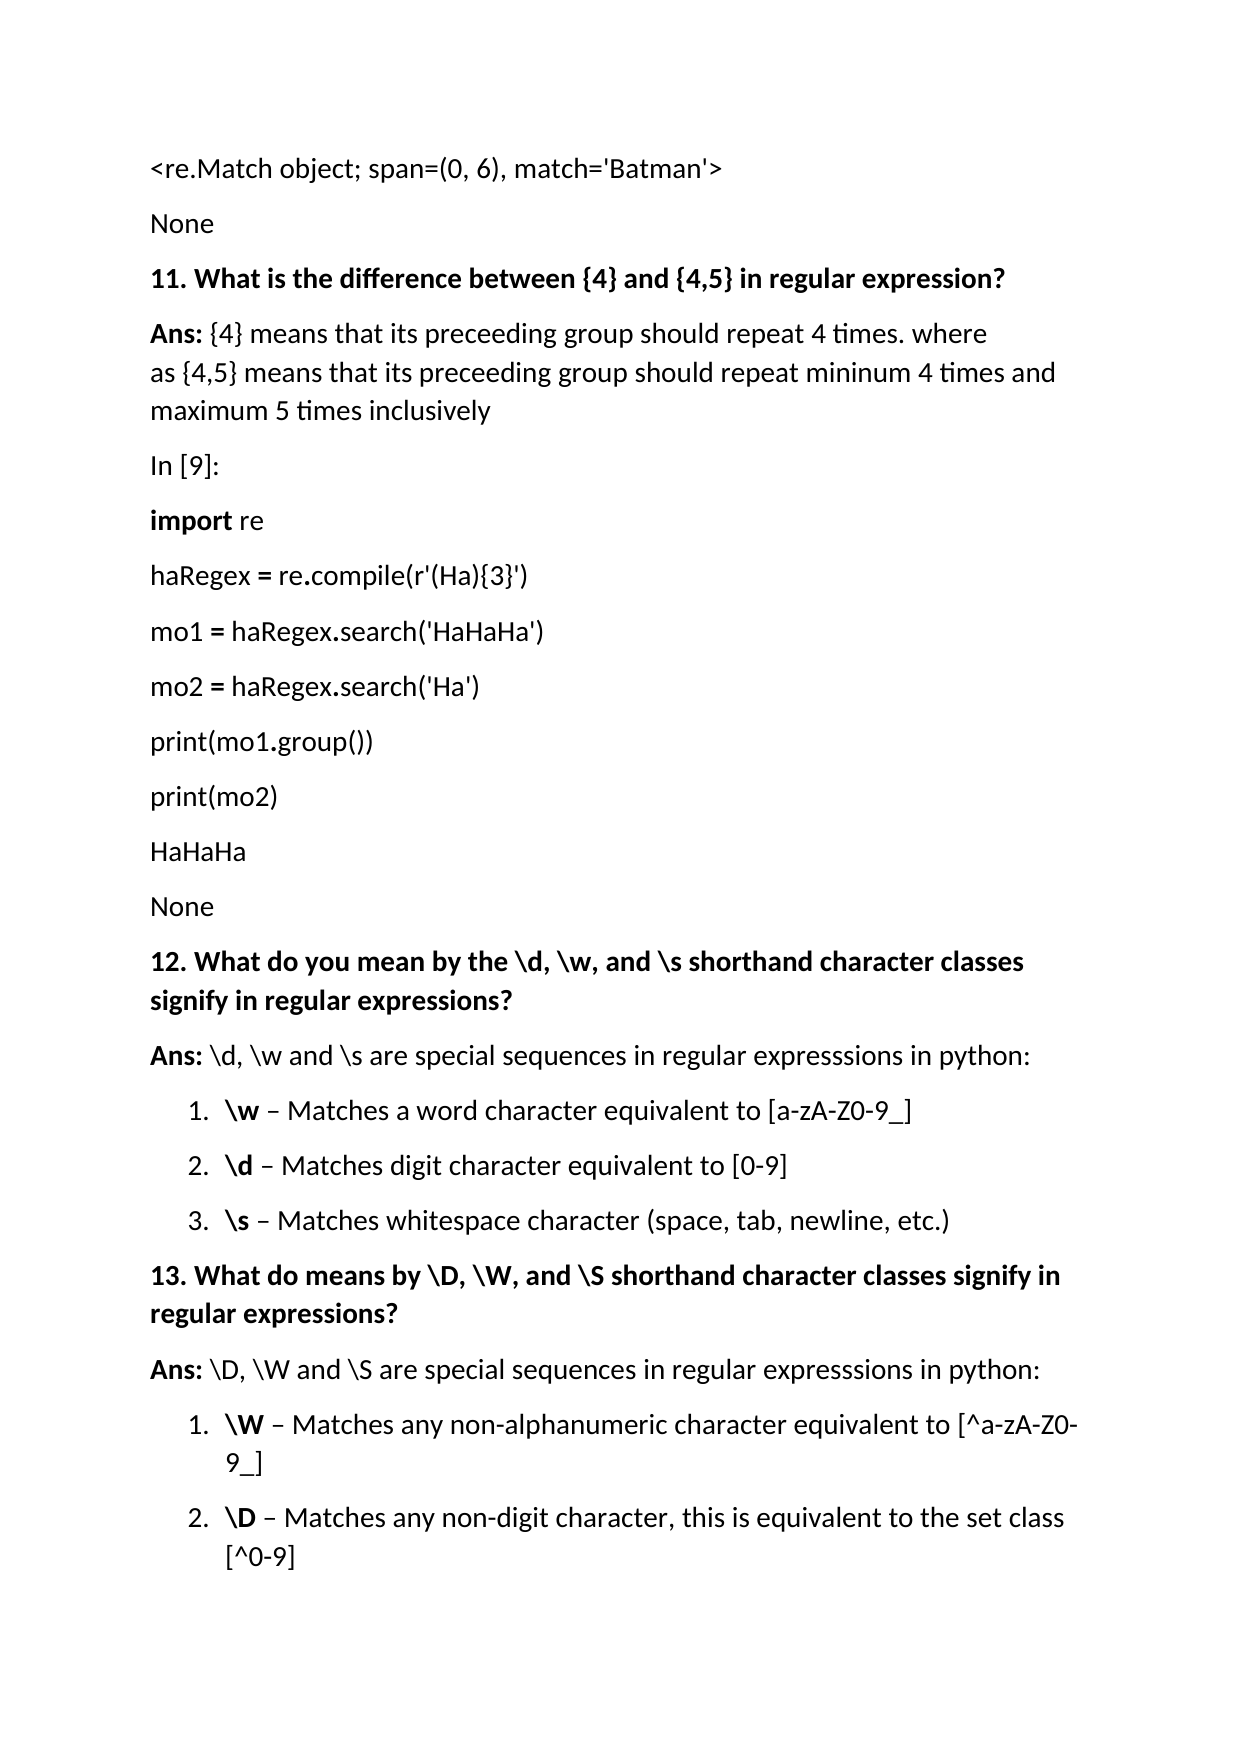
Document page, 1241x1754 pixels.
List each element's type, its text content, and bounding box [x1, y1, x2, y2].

text import re [150, 502, 1090, 538]
text None [150, 205, 1090, 241]
text 11. What is the difference between {4} and {4,5} in regular expression? [150, 260, 1090, 296]
text print(mo1.group()) [150, 723, 1090, 758]
list \w – Matches a word character equivalent to [a-zA-Z0-9_] [187, 1092, 1090, 1127]
text mo2 = haRegex.search('Ha') [150, 668, 1090, 703]
text <re.Match object; span=(0, 6), match='Batman'> [150, 150, 1090, 186]
list \D – Matches any non-digit character, this is equivalent to the set class [^0-9] [187, 1499, 1090, 1573]
list \d – Matches digit character equivalent to [0-9] [187, 1147, 1090, 1183]
text haRegex = re.compile(r'(Ha){3}') [150, 557, 1090, 593]
text In [9]: [150, 447, 1090, 483]
text 12. What do you mean by the \d, \w, and \s shorthand character classes signify in regular expressions? [150, 943, 1090, 1017]
list \s – Matches whitespace character (space, tab, newline, etc.) [187, 1202, 1090, 1238]
text print(mo2) [150, 778, 1090, 813]
text Ans: \D, \W and \S are special sequences in regular expresssions in python: [150, 1351, 1090, 1386]
list \W – Matches any non-alphanumeric character equivalent to [^a-zA-Z0-9_] [187, 1406, 1090, 1480]
text None [150, 888, 1090, 924]
text mo1 = haRegex.search('HaHaHa') [150, 613, 1090, 648]
text HaHaHa [150, 833, 1090, 869]
text Ans: {4} means that its preceeding group should repeat 4 times. where as {4,5} means that its preceeding group should repeat mininum 4 times and maximum 5 times inclusively [150, 315, 1090, 428]
text 13. What do means by \D, \W, and \S shorthand character classes signify in regular expressions? [150, 1257, 1090, 1331]
text Ans: \d, \w and \s are special sequences in regular expresssions in python: [150, 1037, 1090, 1072]
